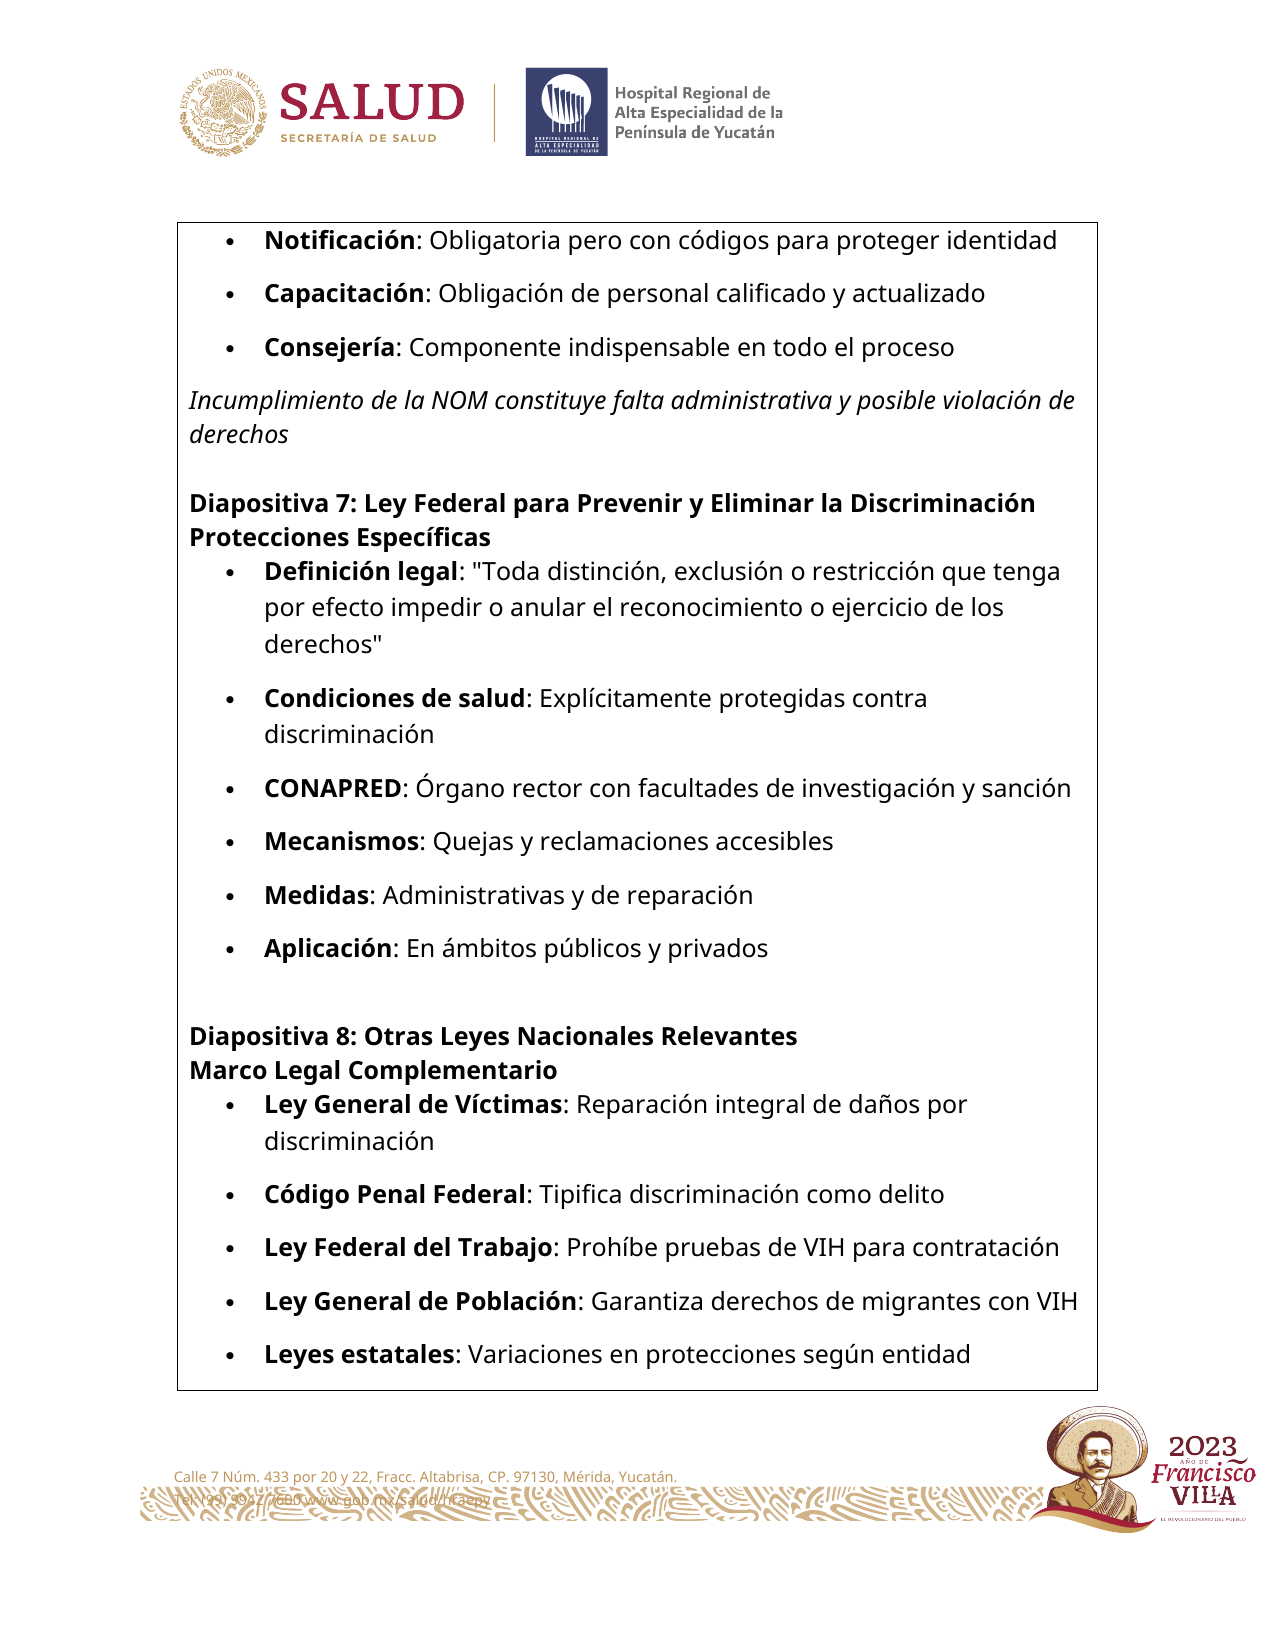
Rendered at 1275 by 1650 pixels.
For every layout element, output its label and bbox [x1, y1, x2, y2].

table_header [178, 223, 1097, 1390]
picture [62, 0, 1275, 1607]
